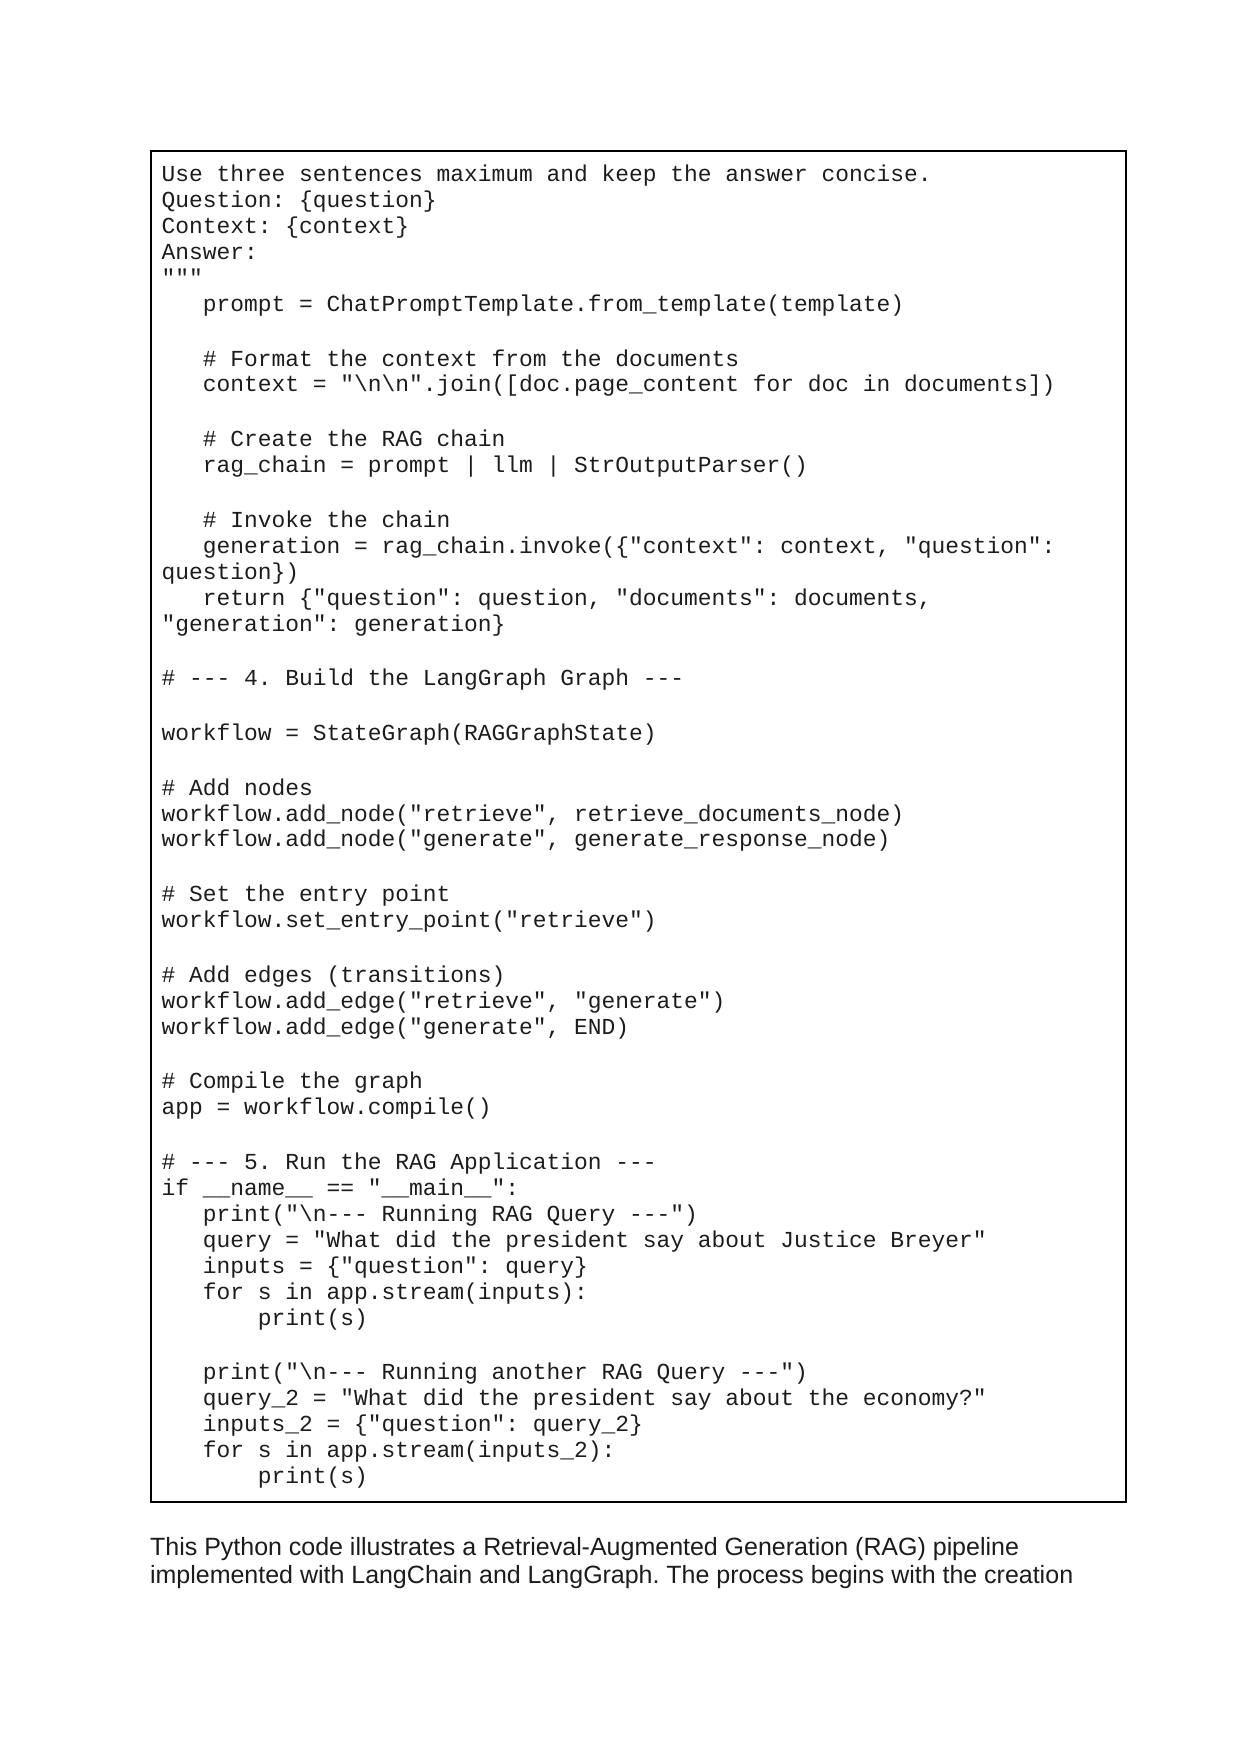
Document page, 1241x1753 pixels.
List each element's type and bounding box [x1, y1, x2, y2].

text [150, 1532, 1090, 1589]
table_header [152, 152, 1125, 1501]
